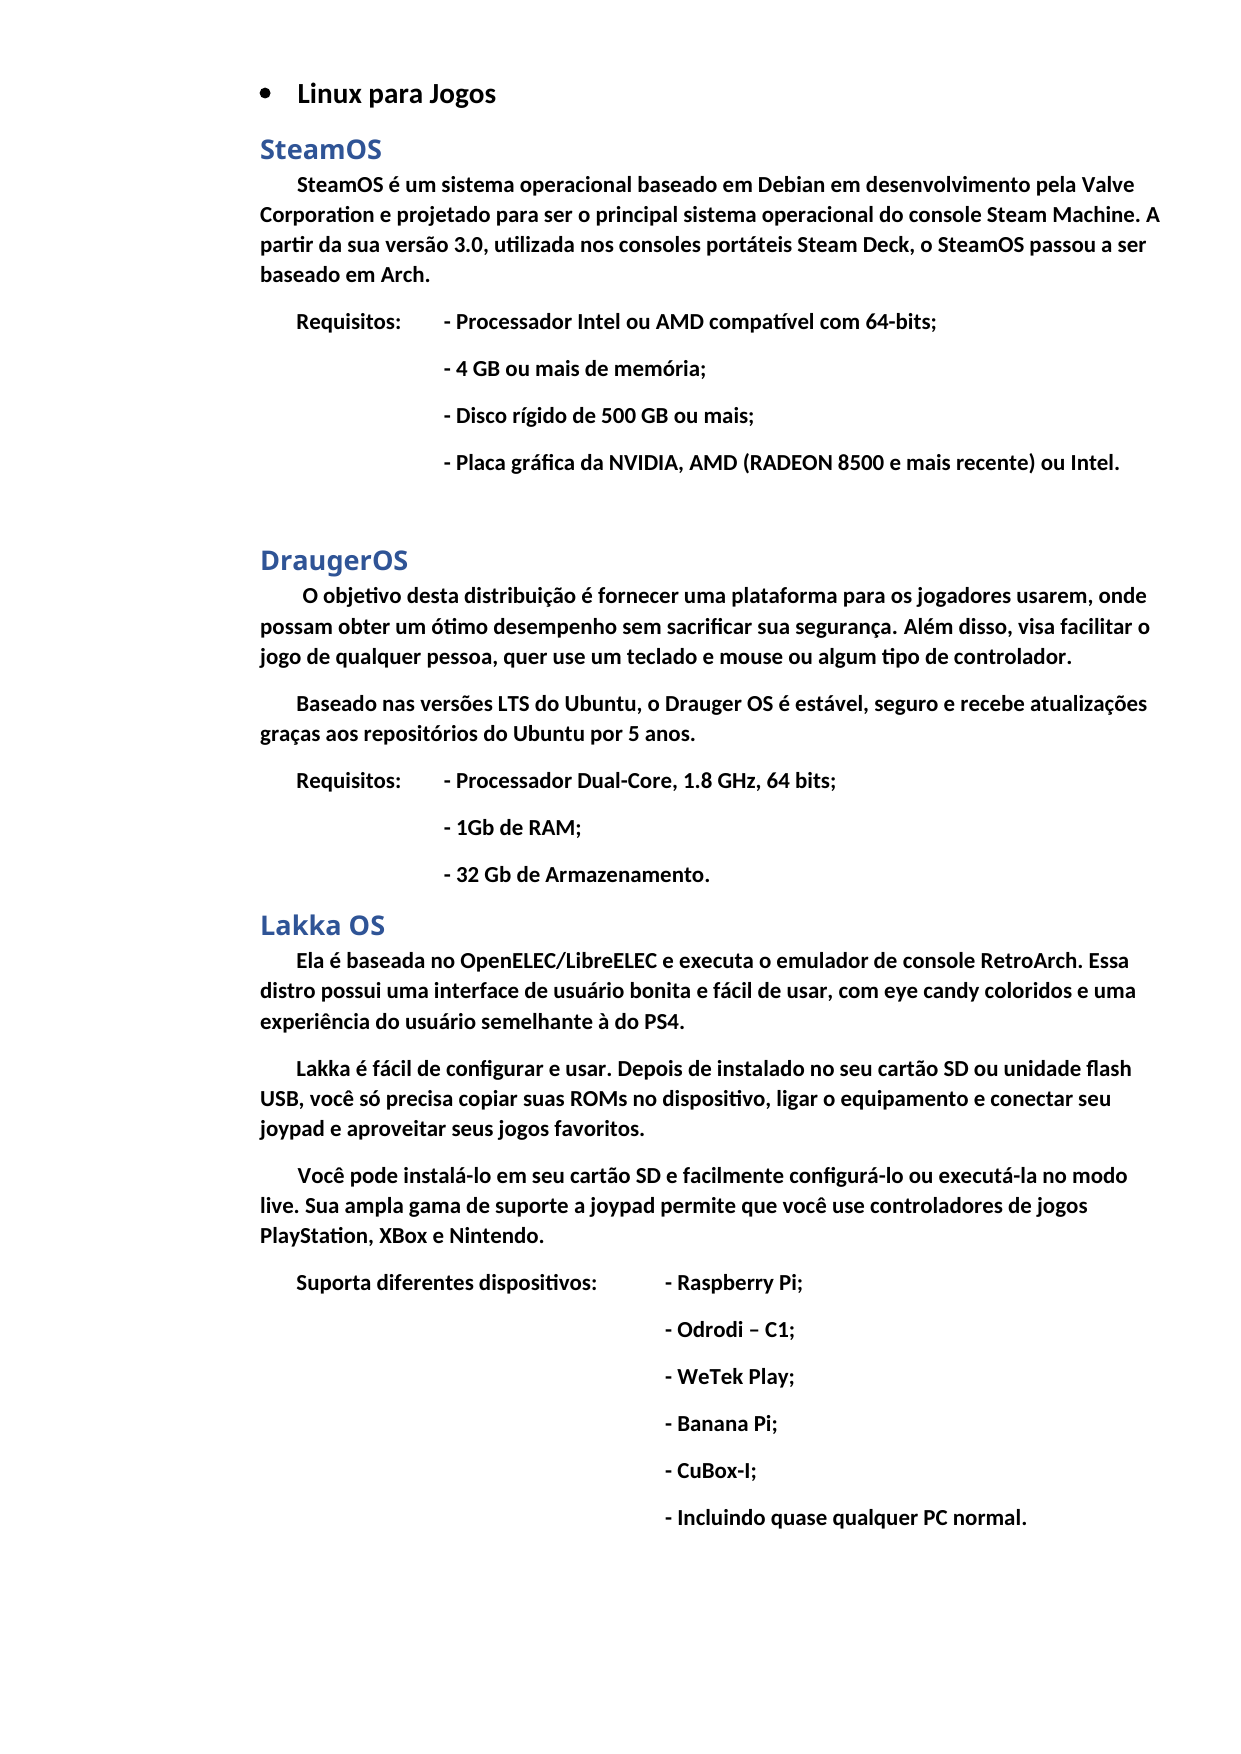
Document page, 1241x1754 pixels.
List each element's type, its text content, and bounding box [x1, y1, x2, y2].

text Requisitos: - Processador Dual-Core, 1.8 GHz, 64 bits; [222, 766, 1165, 794]
text O objetivo desta distribuição é fornecer uma plataforma para os jogadores usarem, onde possam obter um ótimo desempenho sem sacrificar sua segurança. Além disso, visa facilitar o jogo de qualquer pessoa, quer use um teclado e mouse ou algum tipo de controlador. [260, 582, 1165, 670]
text - Placa gráfica da NVIDIA, AMD (RADEON 8500 e mais recente) ou Intel. [370, 448, 1165, 476]
text Você pode instalá-lo em seu cartão SD e facilmente configurá-lo ou executá-la no modo live. Sua ampla gama de suporte a joypad permite que você use controladores de jogos PlayStation, XBox e Nintendo. [260, 1161, 1165, 1249]
text - 1Gb de RAM; [370, 813, 1165, 841]
text - CuBox-I; [591, 1456, 1165, 1484]
text - Banana Pi; [591, 1409, 1165, 1437]
subtitle SteamOS [186, 130, 1165, 167]
text - Disco rígido de 500 GB ou mais; [370, 401, 1165, 429]
text - Odrodi – C1; [591, 1315, 1165, 1343]
text Baseado nas versões LTS do Ubuntu, o Drauger OS é estável, seguro e recebe atualizações graças aos repositórios do Ubuntu por 5 anos. [260, 689, 1165, 747]
list Linux para Jogos [260, 75, 1165, 111]
text Lakka é fácil de configurar e usar. Depois de instalado no seu cartão SD ou unidade flash USB, você só precisa copiar suas ROMs no dispositivo, ligar o equipamento e conectar seu joypad e aproveitar seus jogos favoritos. [260, 1054, 1165, 1142]
text - 4 GB ou mais de memória; [370, 354, 1165, 382]
text SteamOS é um sistema operacional baseado em Debian em desenvolvimento pela Valve Corporation e projetado para ser o principal sistema operacional do console Steam Machine. A partir da sua versão 3.0, utilizada nos consoles portáteis Steam Deck, o SteamOS passou a ser baseado em Arch. [260, 170, 1165, 288]
text - Incluindo quase qualquer PC normal. [591, 1503, 1165, 1531]
subtitle DraugerOS [186, 542, 1165, 579]
text - 32 Gb de Armazenamento. [370, 860, 1165, 888]
text Ela é baseada no OpenELEC/LibreELEC e executa o emulador de console RetroArch. Essa distro possui uma interface de usuário bonita e fácil de usar, com eye candy coloridos e uma experiência do usuário semelhante à do PS4. [260, 946, 1165, 1035]
subtitle Lakka OS [186, 907, 1165, 943]
text Requisitos: - Processador Intel ou AMD compatível com 64-bits; [222, 307, 1165, 335]
text - WeTek Play; [591, 1362, 1165, 1390]
text Suporta diferentes dispositivos: - Raspberry Pi; [222, 1268, 1165, 1296]
